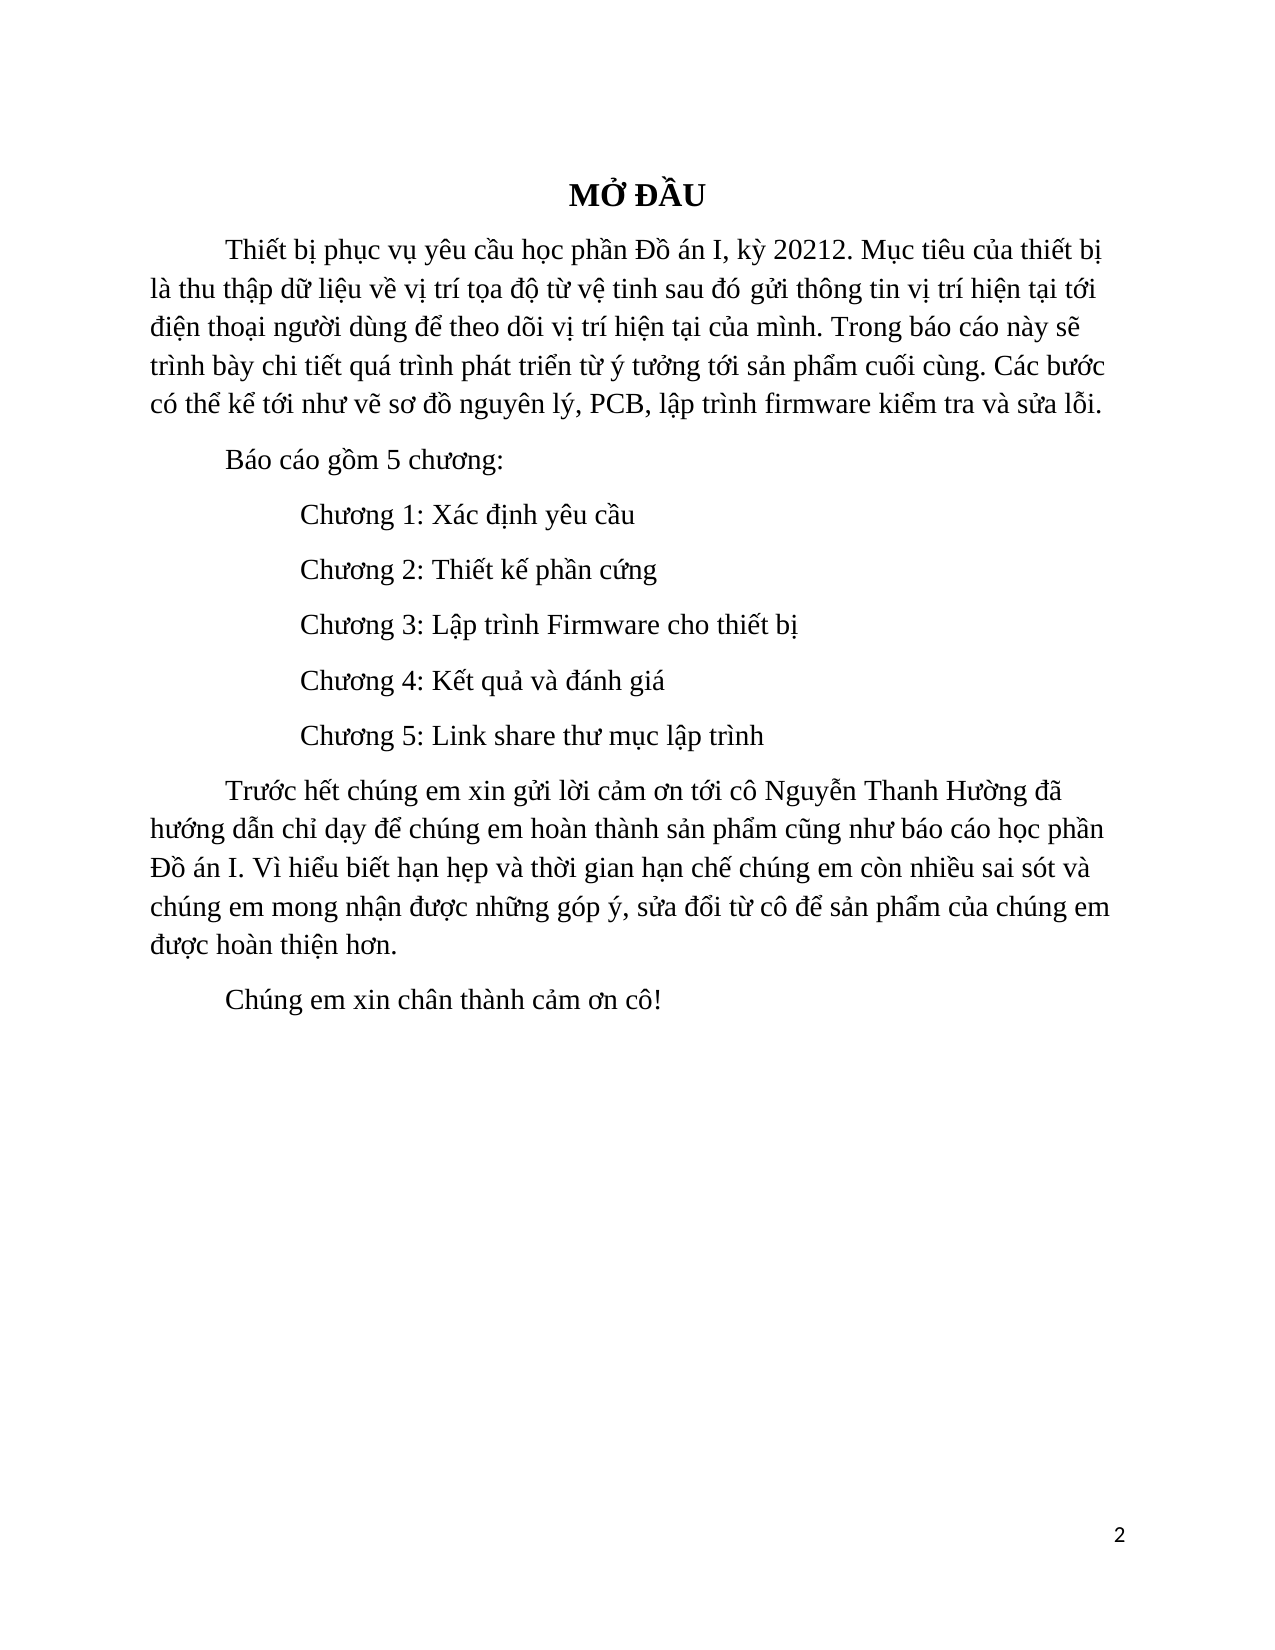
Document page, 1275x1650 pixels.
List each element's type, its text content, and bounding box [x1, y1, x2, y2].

text Chương 3: Lập trình Firmware cho thiết bị [150, 607, 1125, 641]
subtitle MỞ ĐẦU [150, 175, 1125, 213]
text Chương 2: Thiết kế phần cứng [150, 552, 1125, 586]
text Chúng em xin chân thành cảm ơn cô! [150, 982, 1125, 1016]
text Báo cáo gồm 5 chương: [150, 442, 1125, 475]
text Trước hết chúng em xin gửi lời cảm ơn tới cô Nguyễn Thanh Hường đã hướng dẫn chỉ dạy để chúng em hoàn thành sản phẩm cũng như báo cáo học phần Đồ án I. Vì hiểu biết hạn hẹp và thời gian hạn chế chúng em còn nhiều sai sót và chúng em mong nhận được những góp ý, sửa đổi từ cô để sản phẩm của chúng em được hoàn thiện hơn. [150, 773, 1125, 961]
text Chương 4: Kết quả và đánh giá [150, 663, 1125, 696]
text Chương 5: Link share thư mục lập trình [150, 718, 1125, 751]
text Thiết bị phục vụ yêu cầu học phần Đồ án I, kỳ 20212. Mục tiêu của thiết bị là thu thập dữ liệu về vị trí tọa độ từ vệ tinh sau đó gửi thông tin vị trí hiện tại tới điện thoại người dùng để theo dõi vị trí hiện tại của mình. Trong báo cáo này sẽ trình bày chi tiết quá trình phát triển từ ý tưởng tới sản phẩm cuối cùng. Các bước có thể kể tới như vẽ sơ đồ nguyên lý, PCB, lập trình firmware kiểm tra và sửa lỗi. [150, 232, 1125, 420]
text Chương 1: Xác định yêu cầu [150, 497, 1125, 531]
